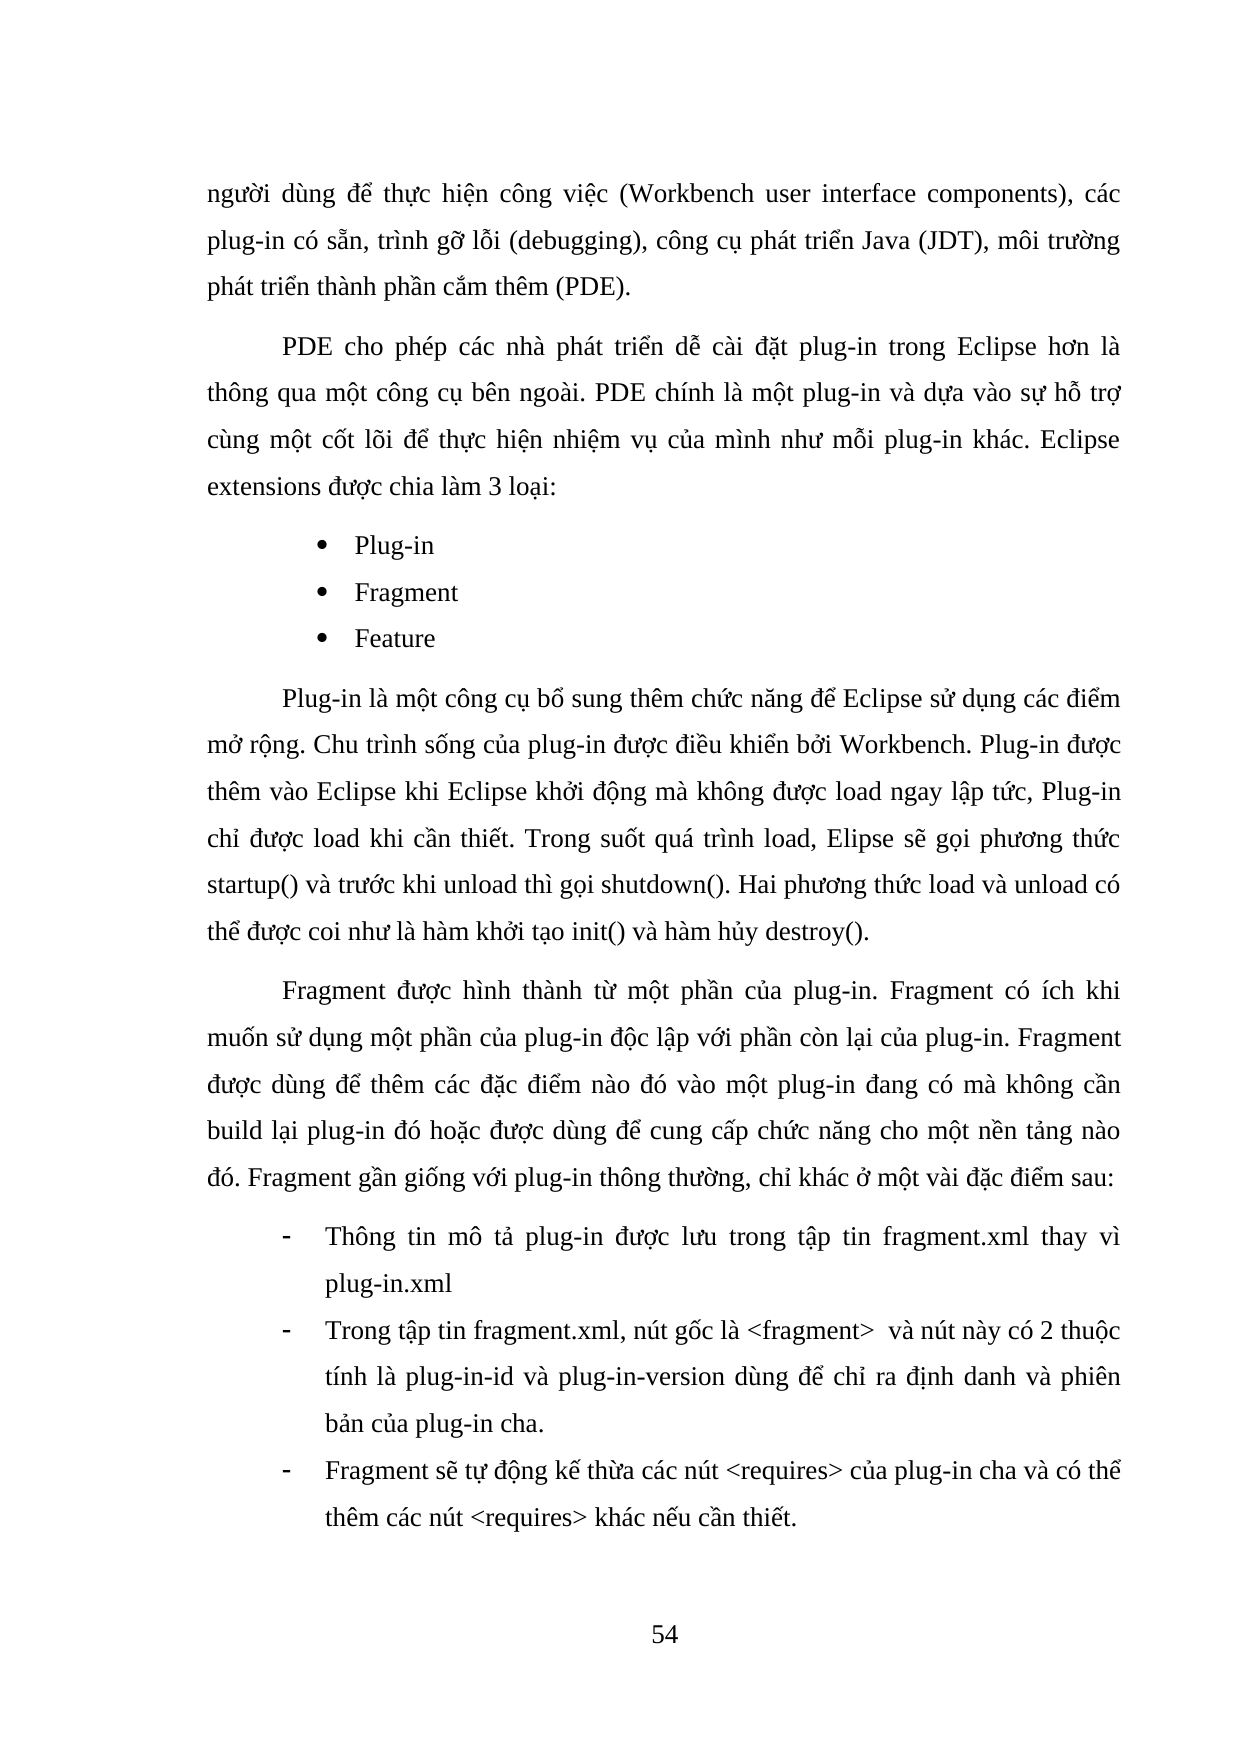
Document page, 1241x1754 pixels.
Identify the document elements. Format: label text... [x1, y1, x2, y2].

list Thông tin mô tả plug-in được lưu trong tập tin fragment.xml thay vì plug-in.xml [282, 1220, 1122, 1298]
text PDE cho phép các nhà phát triển dễ cài đặt plug-in trong Eclipse hơn là thông qua một công cụ bên ngoài. PDE chính là một plug-in và dựa vào sự hỗ trợ cùng một cốt lõi để thực hiện nhiệm vụ của mình như mỗi plug-in khác. Eclipse extensions được chia làm 3 loại: [207, 330, 1122, 501]
text Fragment được hình thành từ một phần của plug-in. Fragment có ích khi muốn sử dụng một phần của plug-in độc lập với phần còn lại của plug-in. Fragment được dùng để thêm các đặc điểm nào đó vào một plug-in đang có mà không cần build lại plug-in đó hoặc được dùng để cung cấp chức năng cho một nền tảng nào đó. Fragment gần giống với plug-in thông thường, chỉ khác ở một vài đặc điểm sau: [207, 974, 1122, 1192]
list Fragment [317, 576, 1122, 607]
list Fragment sẽ tự động kế thừa các nút <requires> của plug-in cha và có thể thêm các nút <requires> khác nếu cần thiết. [282, 1454, 1122, 1532]
list Feature [317, 623, 1122, 654]
list Trong tập tin fragment.xml, nút gốc là <fragment> và nút này có 2 thuộc tính là plug-in-id và plug-in-version dùng để chỉ ra định danh và phiên bản của plug-in cha. [282, 1314, 1122, 1438]
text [207, 177, 1122, 302]
text Plug-in là một công cụ bổ sung thêm chức năng để Eclipse sử dụng các điểm mở rộng. Chu trình sống của plug-in được điều khiển bởi Workbench. Plug-in được thêm vào Eclipse khi Eclipse khởi động mà không được load ngay lập tức, Plug-in chỉ được load khi cần thiết. Trong suốt quá trình load, Elipse sẽ gọi phương thức startup() và trước khi unload thì gọi shutdown(). Hai phương thức load và unload có thể được coi như là hàm khởi tạo init() và hàm hủy destroy(). [207, 682, 1122, 946]
list Plug-in [317, 529, 1122, 560]
